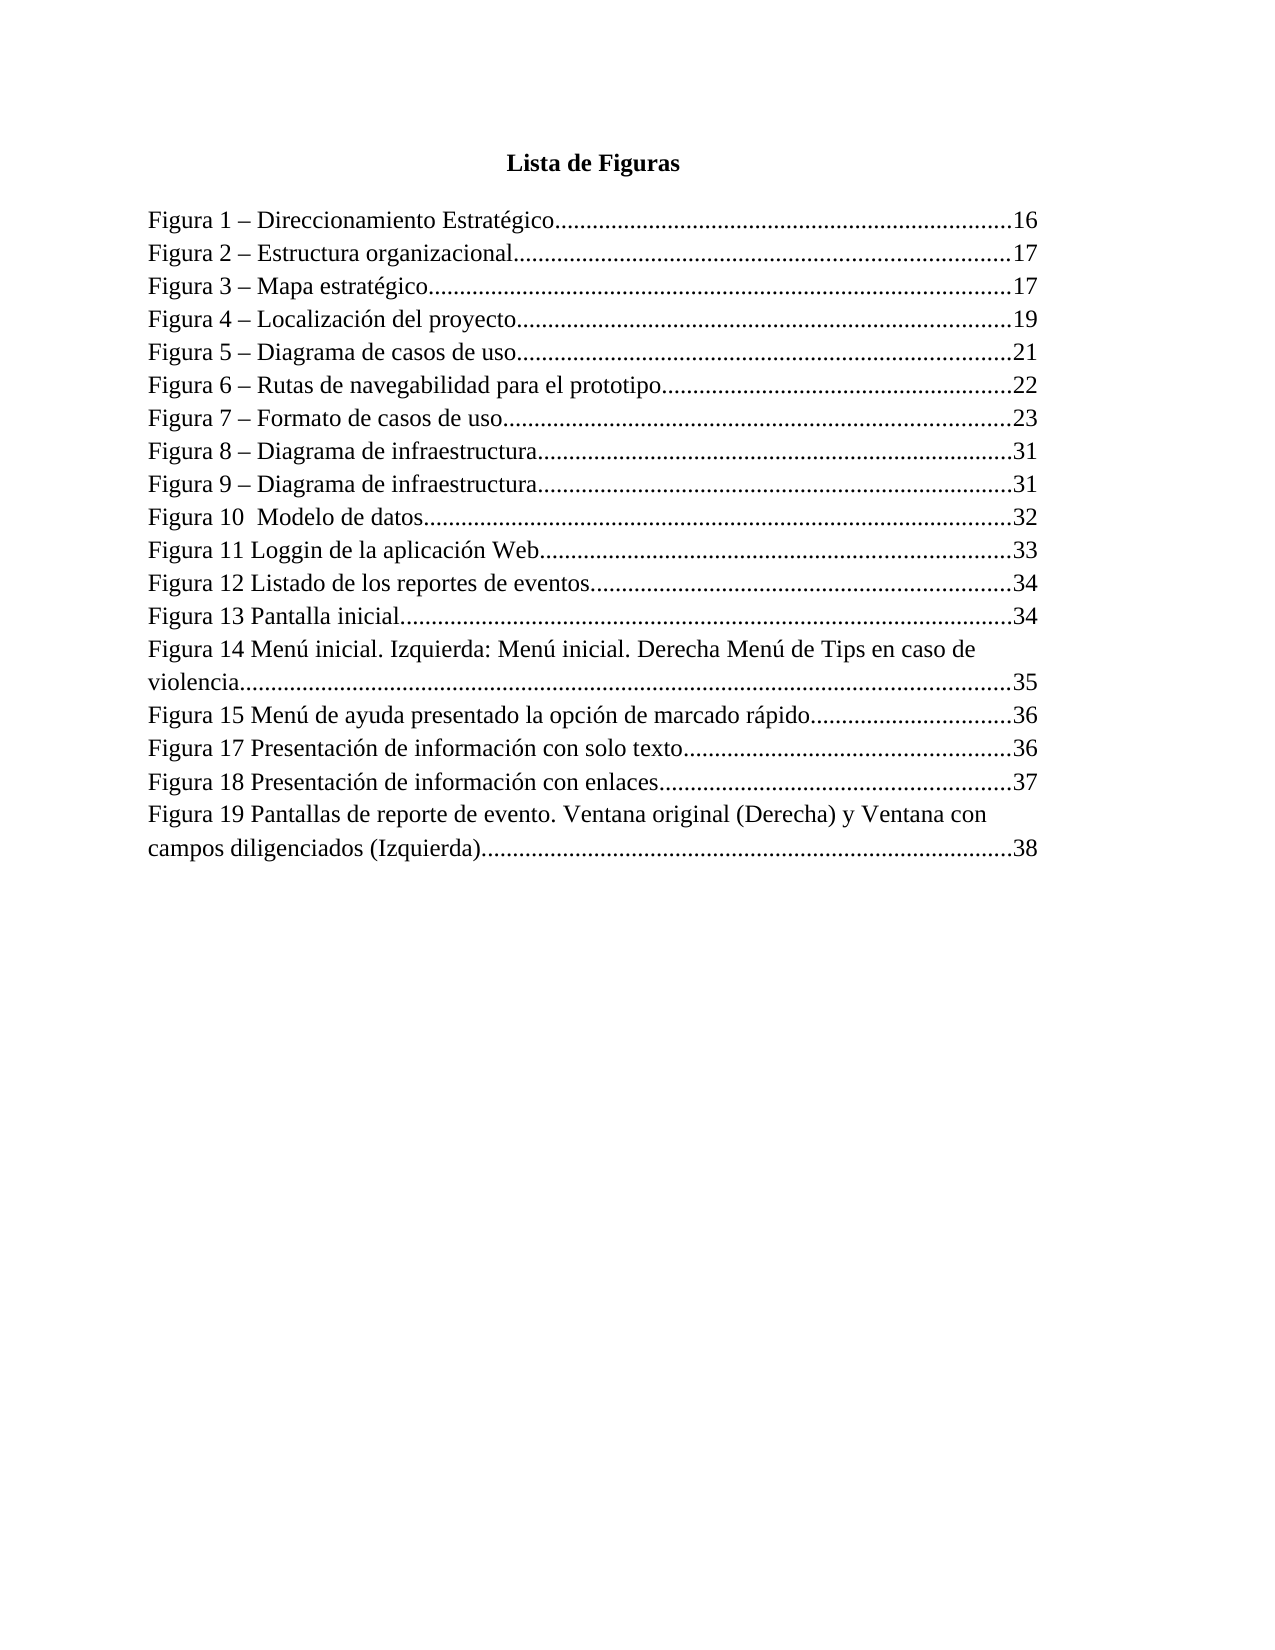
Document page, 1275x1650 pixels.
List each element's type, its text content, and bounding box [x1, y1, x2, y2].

text Figura 17 Presentación de información con solo texto 36 [148, 733, 1039, 762]
text Figura 12 Listado de los reportes de eventos. 34 [148, 568, 1039, 597]
text Figura 18 Presentación de información con enlaces 37 [148, 767, 1039, 795]
text Figura 9 – Diagrama de infraestructura 31 [148, 469, 1039, 498]
text Figura 7 – Formato de casos de uso 23 [148, 403, 1039, 432]
text Figura 3 – Mapa estratégico 17 [148, 271, 1039, 300]
text Figura 6 – Rutas de navegabilidad para el prototipo 22 [148, 370, 1039, 399]
text Figura 2 – Estructura organizacional. 17 [148, 238, 1039, 267]
text Figura 14 Menú inicial. Izquierda: Menú inicial. Derecha Menú de Tips en caso de violencia 35 [148, 634, 1039, 696]
text Figura 13 Pantalla inicial. 34 [148, 601, 1039, 630]
text Figura 1 – Direccionamiento Estratégico 16 [148, 205, 1039, 234]
text Figura 11 Loggin de la aplicación Web. 33 [148, 535, 1039, 564]
text Figura 10 Modelo de datos 32 [148, 502, 1039, 531]
text Figura 8 – Diagrama de infraestructura 31 [148, 436, 1039, 465]
text Figura 5 – Diagrama de casos de uso 21 [148, 337, 1039, 366]
text Figura 19 Pantallas de reporte de evento. Ventana original (Derecha) y Ventana con campos diligenciados (Izquierda). 38 [148, 799, 1039, 861]
text Figura 15 Menú de ayuda presentado la opción de marcado rápido. 36 [148, 701, 1039, 729]
text Figura 4 – Localización del proyecto 19 [148, 304, 1039, 333]
text Lista de Figuras [148, 148, 1039, 176]
